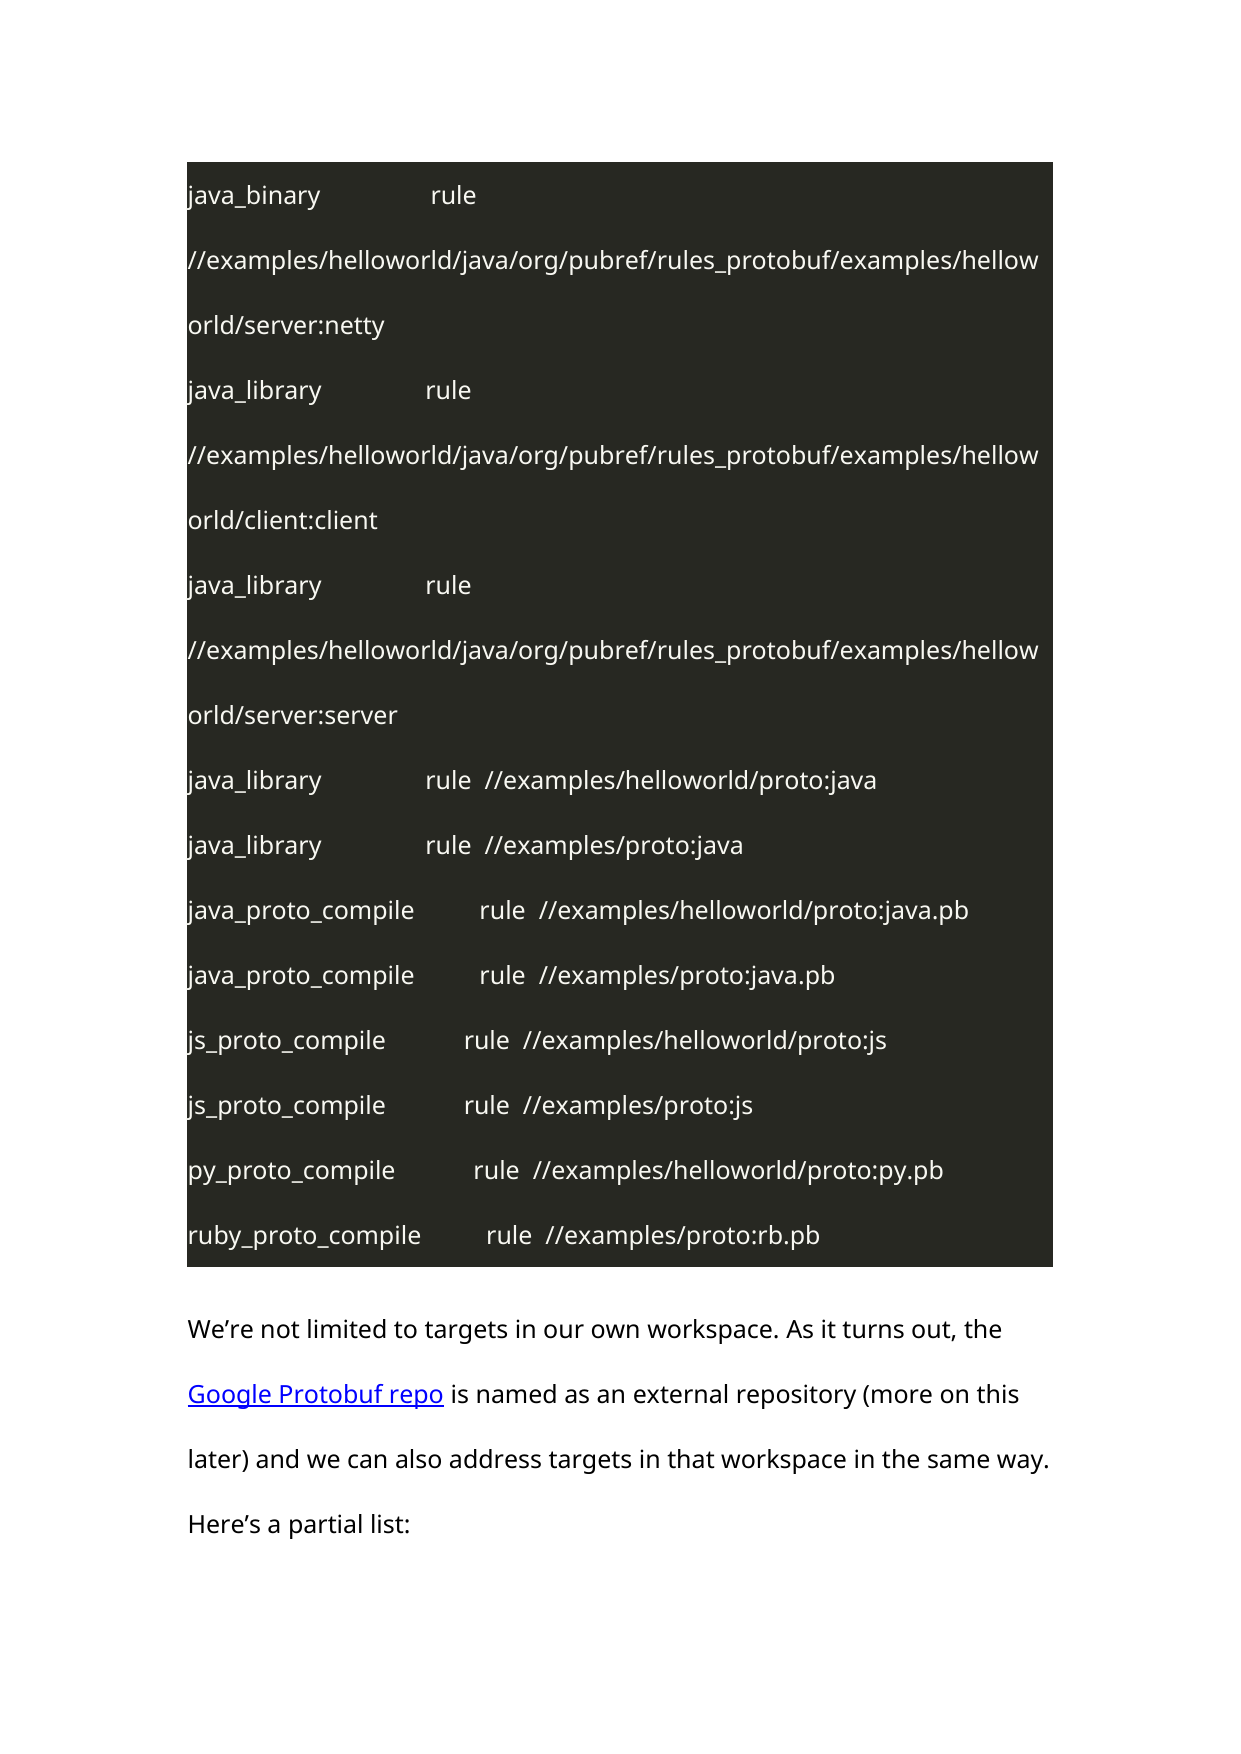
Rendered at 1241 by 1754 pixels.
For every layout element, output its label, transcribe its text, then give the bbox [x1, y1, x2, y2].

text java_binary rule //examples/helloworld/java/org/pubref/rules_protobuf/examples/helloworld/server:netty [187, 162, 1053, 357]
text js_proto_compile rule //examples/proto:js [187, 1072, 1053, 1137]
text ruby_proto_compile rule //examples/proto:rb.pb [187, 1202, 1053, 1267]
text java_library rule //examples/helloworld/java/org/pubref/rules_protobuf/examples/helloworld/server:server [187, 552, 1053, 747]
text java_library rule //examples/helloworld/proto:java [187, 747, 1053, 812]
text java_library rule //examples/helloworld/java/org/pubref/rules_protobuf/examples/helloworld/client:client [187, 357, 1053, 552]
text js_proto_compile rule //examples/helloworld/proto:js [187, 1007, 1053, 1072]
text java_library rule //examples/proto:java [187, 812, 1053, 877]
text py_proto_compile rule //examples/helloworld/proto:py.pb [187, 1137, 1053, 1202]
text java_proto_compile rule //examples/helloworld/proto:java.pb [187, 877, 1053, 942]
text We’re not limited to targets in our own workspace. As it turns out, the Google Protobuf repo is named as an external repository (more on this later) and we can also address targets in that workspace in the same way. Here’s a partial list: [187, 1296, 1053, 1556]
text java_proto_compile rule //examples/proto:java.pb [187, 942, 1053, 1007]
